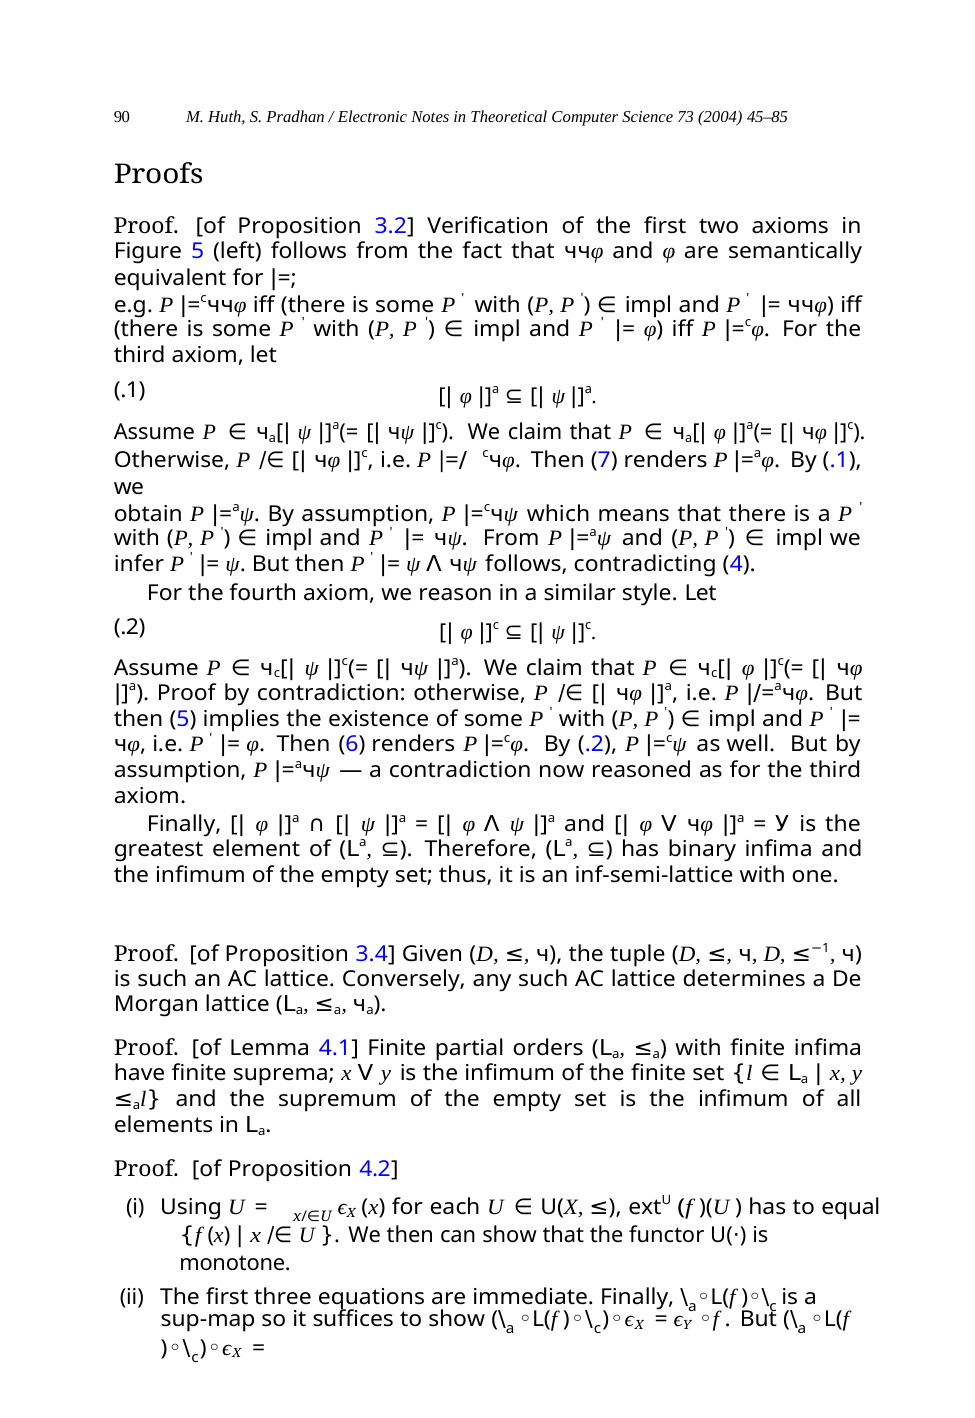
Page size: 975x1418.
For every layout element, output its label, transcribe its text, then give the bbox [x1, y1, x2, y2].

text Proof. [of Proposition 3.4] Given (D, ≤, ч), the tuple (D, ≤, ч, D, ≤−1, ч) is such an AC lattice. Conversely, any such AC lattice determines a De Morgan lattice (La, ≤a, чa). [113, 941, 862, 1018]
list Using U = x/∈U ϵX (x) for each U ∈ U(X, ≤), extU (f )(U ) has to equal [126, 1189, 881, 1221]
text Proof. [of Proposition 3.2] Verification of the first two axioms in Figure 5 (left) follows from the fact that ччφ and φ are semantically equivalent for |=; [113, 213, 862, 292]
text {f (x) | x /∈ U }. We then can show that the functor U(·) is monotone. [179, 1221, 881, 1276]
text Assume P ∈ чc[| ψ |]c(= [| чψ |]a). We claim that P ∈ чc[| φ |]c(= [| чφ |]a). Proof by contradiction: otherwise, P /∈ [| чφ |]a, i.e. P |/=aчφ. But then (5) implies the existence of some P ' with (P, P ') ∈ impl and P ' |= чφ, i.e. P ' |= φ. Then (6) renders P |=cφ. By (.2), P |=cψ as well. But by assumption, P |=aчψ — a contradiction now reasoned as for the third axiom. [113, 654, 862, 810]
text Otherwise, P /∈ [| чφ |]c, i.e. P |=/ cчφ. Then (7) renders P |=aφ. By (.1), we [113, 445, 881, 500]
text obtain P |=aψ. By assumption, P |=cчψ which means that there is a P ' with (P, P ') ∈ impl and P ' |= чψ. From P |=aψ and (P, P ') ∈ impl we infer P ' |= ψ. But then P ' |= ψ Λ чψ follows, contradicting (4). [113, 501, 862, 577]
subtitle Proofs [113, 154, 881, 191]
text For the fourth axiom, we reason in a similar style. Let [147, 577, 881, 606]
text (.2) [113, 611, 152, 641]
text Proof. [of Proposition 4.2] [113, 1153, 881, 1182]
text e.g. P |=cччφ iff (there is some P ' with (P, P ') ∈ impl and P ' |= ччφ) iff (there is some P ' with (P, P ') ∈ impl and P ' |= φ) iff P |=cφ. For the third axiom, let [113, 292, 862, 368]
list The first three equations are immediate. Finally, \a◦L(f )◦\c is a sup-map so it suffices to show (\a ◦L(f )◦\c)◦ϵX = ϵY ◦f . But (\a ◦L(f )◦\c)◦ϵX = [119, 1282, 862, 1366]
text [| φ |]a ⊆ [| ψ |]a. [438, 379, 881, 409]
text [| φ |]c ⊆ [| ψ |]c. [439, 616, 881, 645]
text Assume P ∈ чa[| ψ |]a(= [| чψ |]c). We claim that P ∈ чa[| φ |]a(= [| чφ |]c). [113, 416, 881, 445]
text Finally, [| φ |]a ∩ [| ψ |]a = [| φ Λ ψ |]a and [| φ V чφ |]a = У is the greatest element of (La, ⊆). Therefore, (La, ⊆) has binary infima and the infimum of the empty set; thus, it is an inf-semi-lattice with one. [113, 811, 862, 889]
text Proof. [of Lemma 4.1] Finite partial orders (La, ≤a) with finite infima have finite suprema; x V y is the infimum of the finite set {l ∈ La | x, y ≤al} and the supremum of the empty set is the infimum of all elements in La. [113, 1035, 862, 1139]
text (.1) [113, 374, 152, 404]
